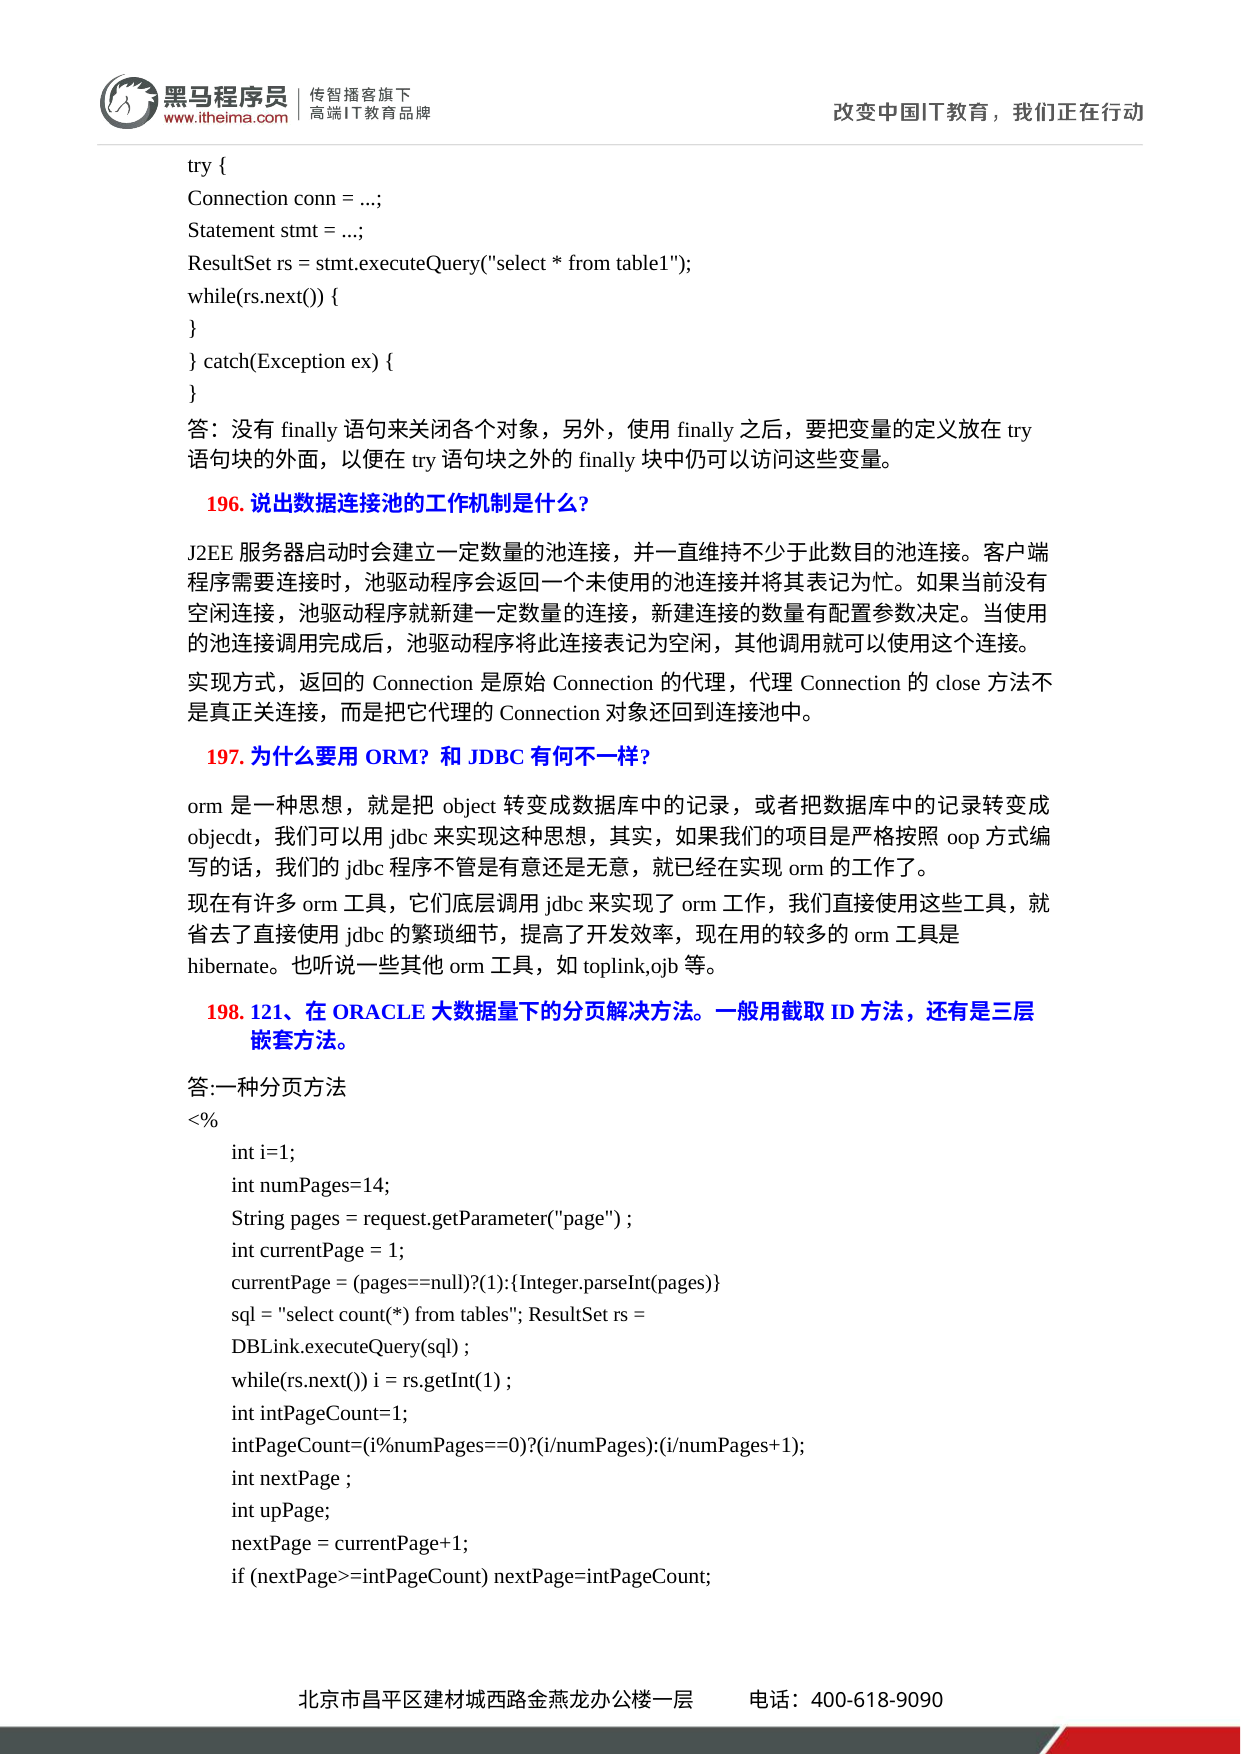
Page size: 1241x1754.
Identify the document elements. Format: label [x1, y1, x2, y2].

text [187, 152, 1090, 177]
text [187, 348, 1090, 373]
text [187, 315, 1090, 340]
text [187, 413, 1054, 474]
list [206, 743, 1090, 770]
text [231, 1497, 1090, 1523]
picture [0, 3, 1241, 153]
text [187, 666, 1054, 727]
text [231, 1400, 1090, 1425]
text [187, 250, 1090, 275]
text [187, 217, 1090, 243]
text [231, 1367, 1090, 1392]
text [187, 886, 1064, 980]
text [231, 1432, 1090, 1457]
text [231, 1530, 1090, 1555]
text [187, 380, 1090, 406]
picture [0, 1667, 1241, 1754]
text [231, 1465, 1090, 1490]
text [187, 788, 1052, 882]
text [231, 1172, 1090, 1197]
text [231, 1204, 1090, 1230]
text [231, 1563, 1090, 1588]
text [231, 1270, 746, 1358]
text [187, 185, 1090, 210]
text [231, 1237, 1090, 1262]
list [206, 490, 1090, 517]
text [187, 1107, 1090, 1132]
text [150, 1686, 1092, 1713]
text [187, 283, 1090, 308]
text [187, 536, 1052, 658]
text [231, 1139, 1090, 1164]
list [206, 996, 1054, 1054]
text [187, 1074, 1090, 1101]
